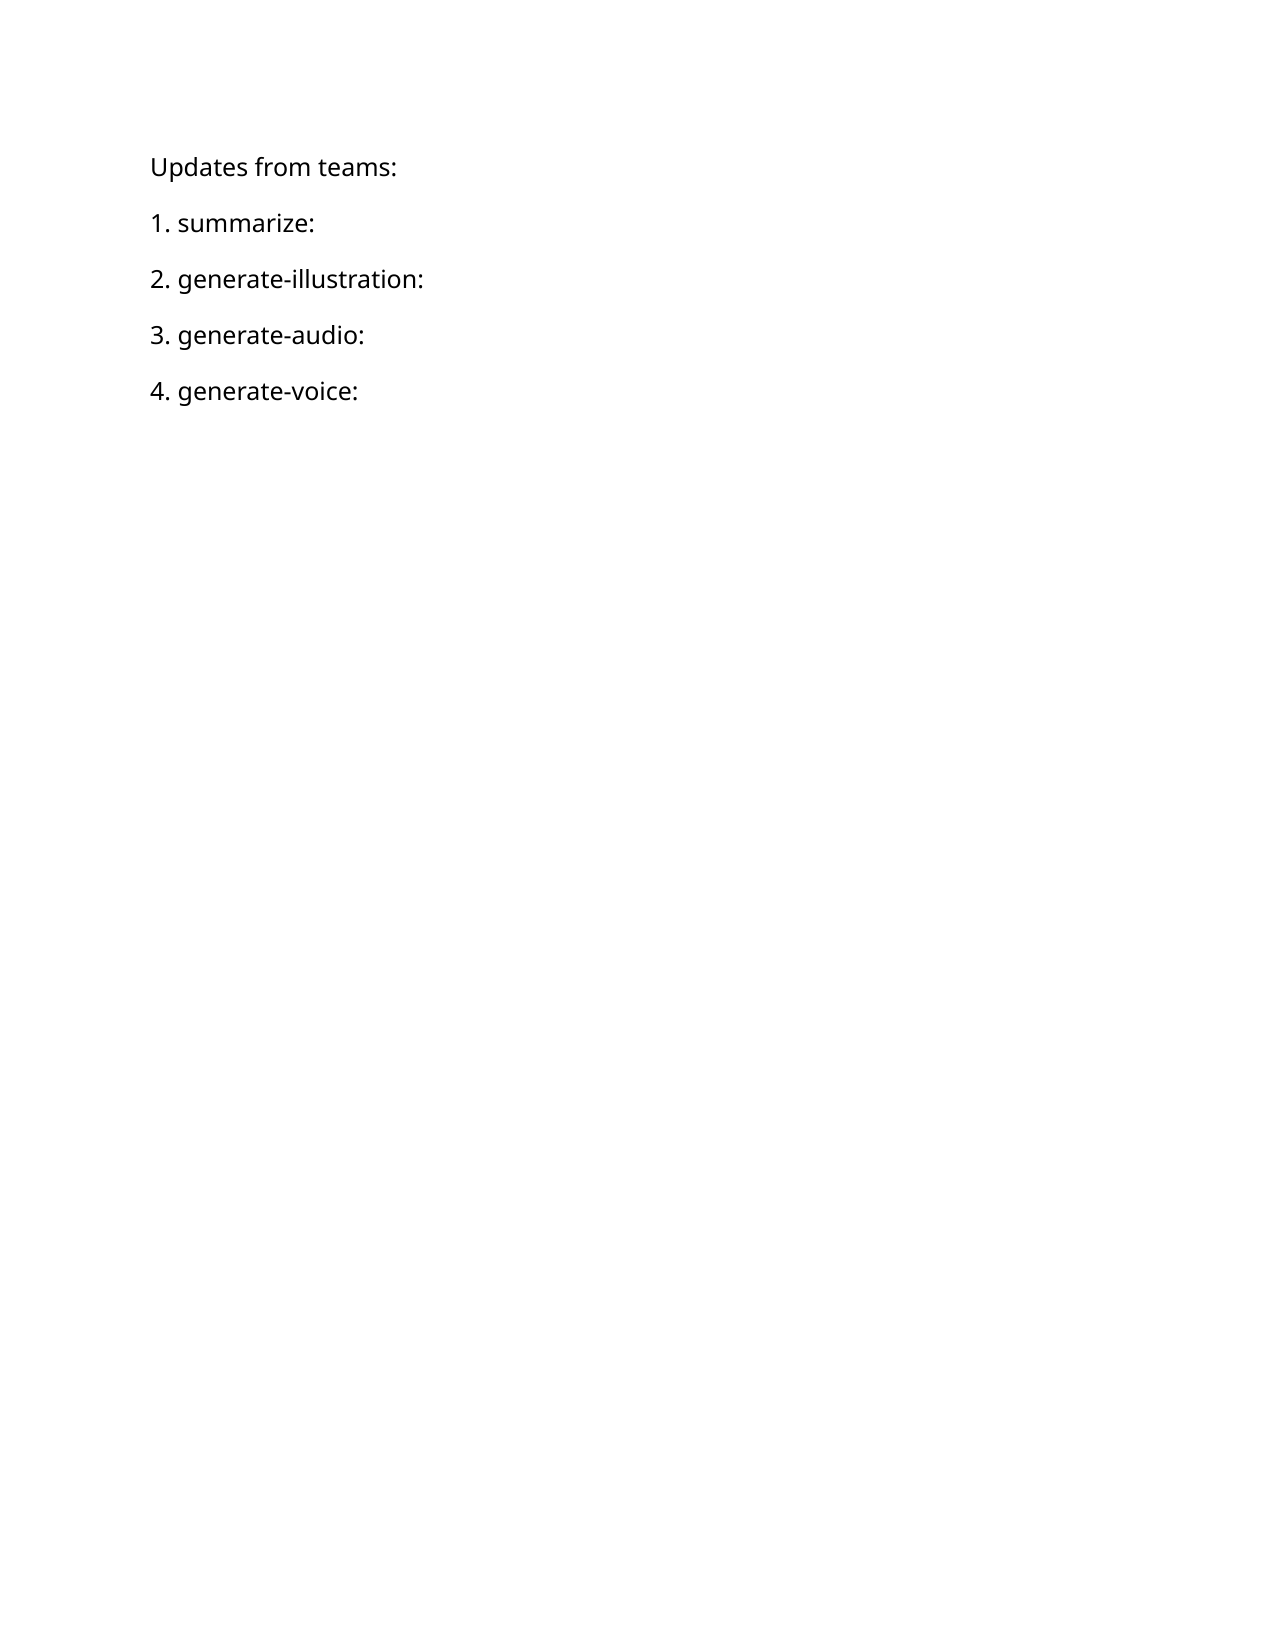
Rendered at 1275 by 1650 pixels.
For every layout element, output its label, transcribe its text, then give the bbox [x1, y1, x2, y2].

text Updates from teams: [150, 150, 1125, 184]
text 2. generate-illustration: [150, 262, 1125, 296]
text 4. generate-voice: [150, 373, 1125, 407]
text 1. summarize: [150, 206, 1125, 240]
text 3. generate-audio: [150, 317, 1125, 352]
